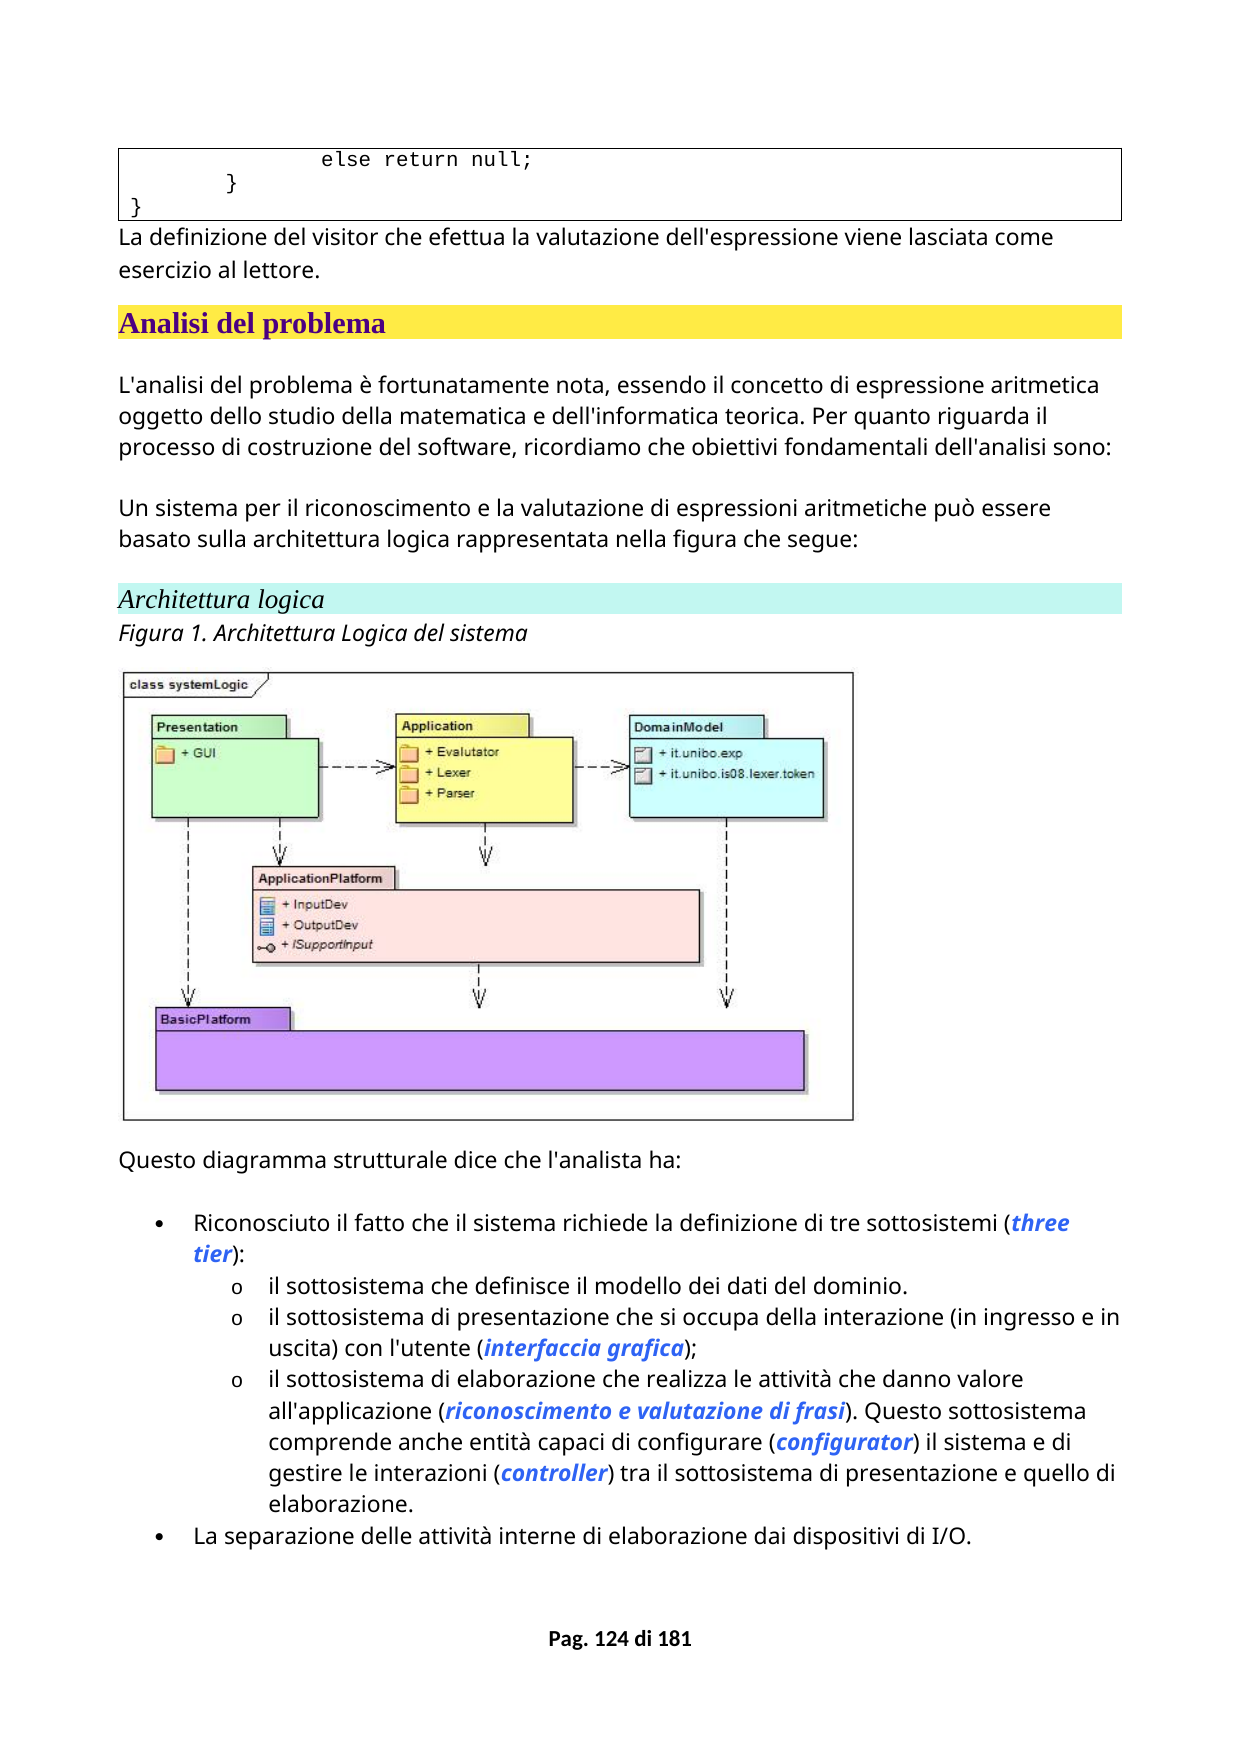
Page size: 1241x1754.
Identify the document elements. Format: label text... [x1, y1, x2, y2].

list il sottosistema di elaborazione che realizza le attività che danno valore all'applicazione (riconoscimento e valutazione di frasi). Questo sottosistema comprende anche entità capaci di configurare (configurator) il sistema e di gestire le interazioni (controller) tra il sottosistema di presentazione e quello di elaborazione. [231, 1363, 1122, 1520]
subtitle Analisi del problema [118, 305, 1122, 339]
list il sottosistema di presentazione che si occupa della interazione (in ingresso e in uscita) con l'utente (interfaccia grafica); [231, 1301, 1122, 1363]
text Un sistema per il riconoscimento e la valutazione di espressioni aritmetiche può essere basato sulla architettura logica rappresentata nella figura che segue: [118, 492, 1122, 554]
subtitle Architettura logica [118, 583, 1122, 614]
list La separazione delle attività interne di elaborazione dai dispositivi di I/O. [156, 1520, 1122, 1551]
text Questo diagramma strutturale dice che l'analista ha: [118, 1144, 1122, 1176]
list Riconosciuto il fatto che il sistema richiede la definizione di tre sottosistemi (three tier): [156, 1207, 1122, 1270]
list il sottosistema che definisce il modello dei dati del dominio. [231, 1270, 1122, 1301]
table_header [119, 149, 1121, 219]
picture [118, 667, 859, 1126]
text La definizione del visitor che efettua la valutazione dell'espressione viene lasciata come esercizio al lettore. [118, 221, 1122, 286]
text Figura 1. Architettura Logica del sistema [118, 617, 1122, 648]
text L'analisi del problema è fortunatamente nota, essendo il concetto di espressione aritmetica oggetto dello studio della matematica e dell'informatica teorica. Per quanto riguarda il processo di costruzione del software, ricordiamo che obiettivi fondamentali dell'analisi sono: [118, 369, 1122, 462]
